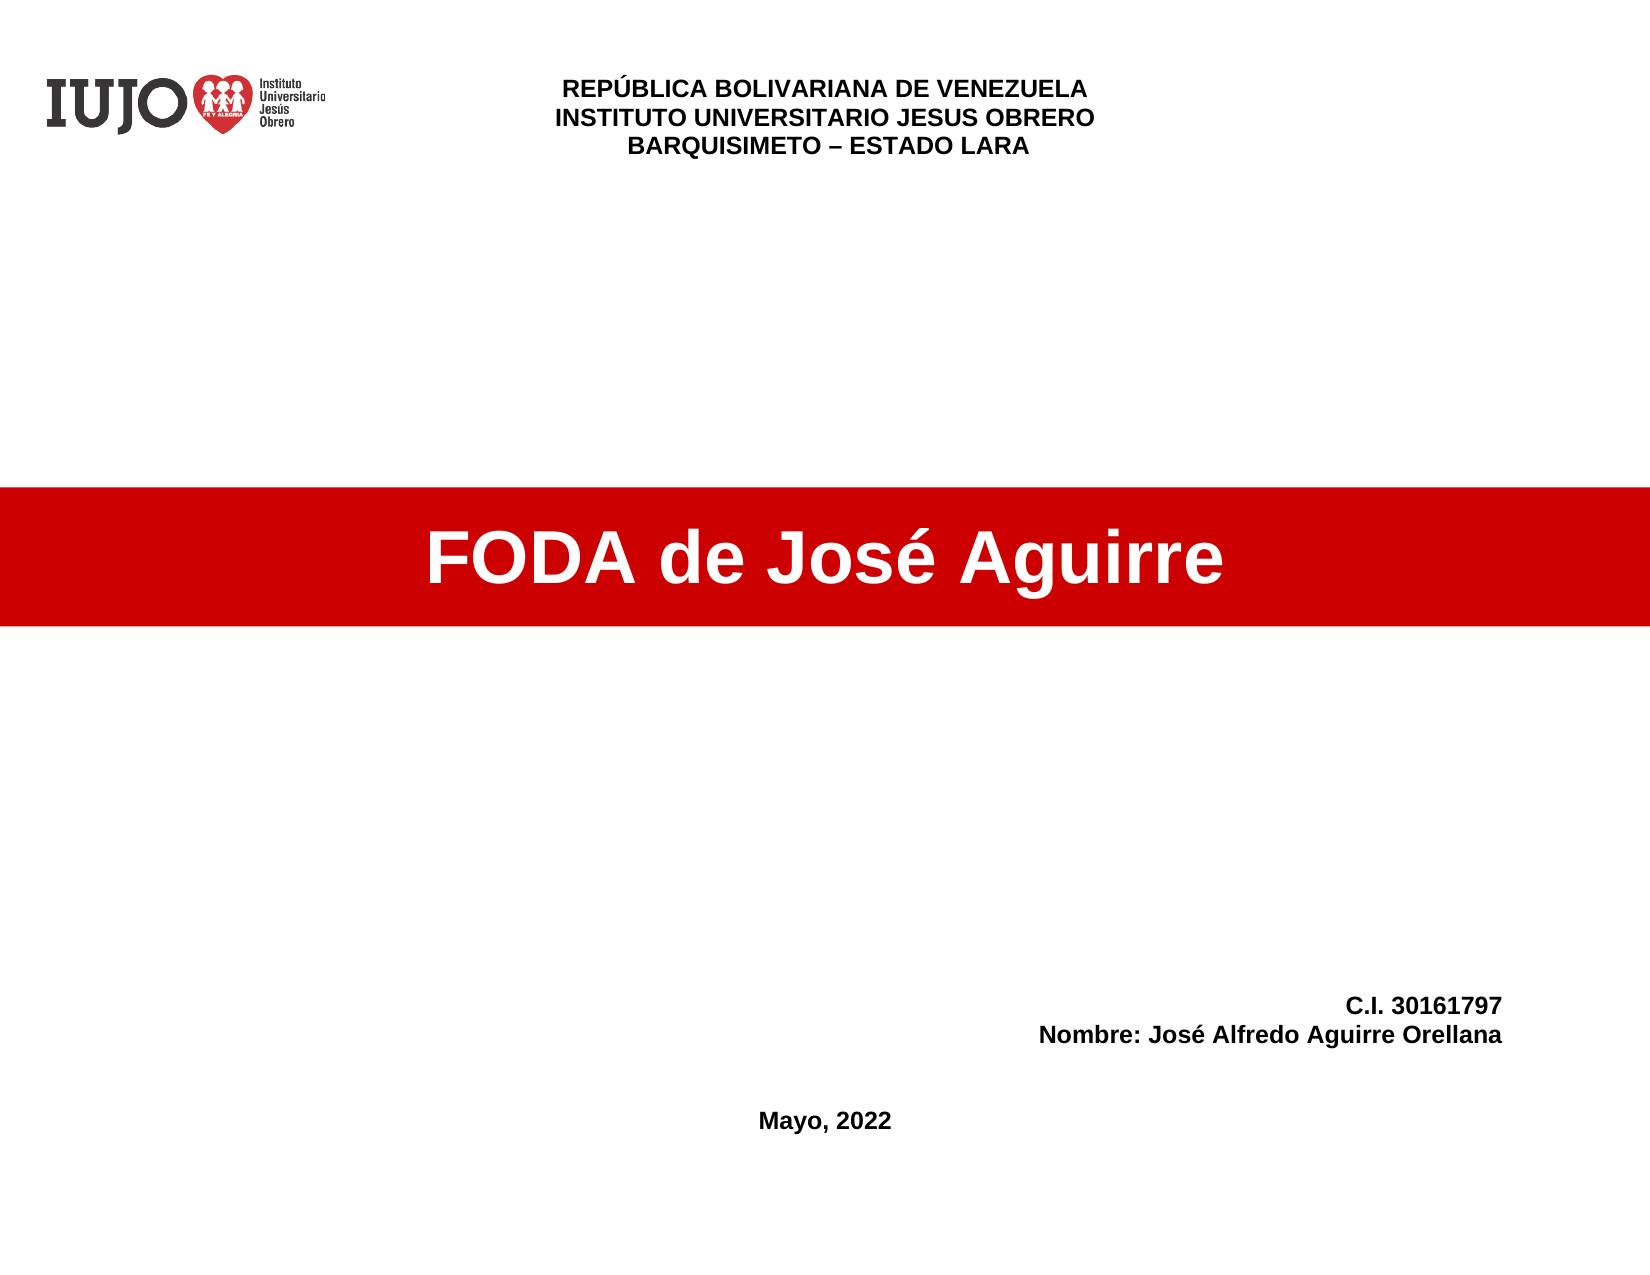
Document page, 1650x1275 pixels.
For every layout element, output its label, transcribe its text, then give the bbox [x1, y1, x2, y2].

text INSTITUTO UNIVERSITARIO JESUS OBRERO [325, 103, 1502, 131]
text Nombre: José Alfredo Aguirre Orellana [148, 1020, 1502, 1049]
text BARQUISIMETO – ESTADO LARA [148, 131, 1502, 160]
text Mayo, 2022 [148, 1106, 1502, 1135]
text C.I. 30161797 [148, 991, 1502, 1020]
text REPÚBLICA BOLIVARIANA DE VENEZUELA [325, 74, 1502, 103]
picture [47, 74, 325, 135]
text FODA de José Aguirre [148, 513, 1502, 599]
